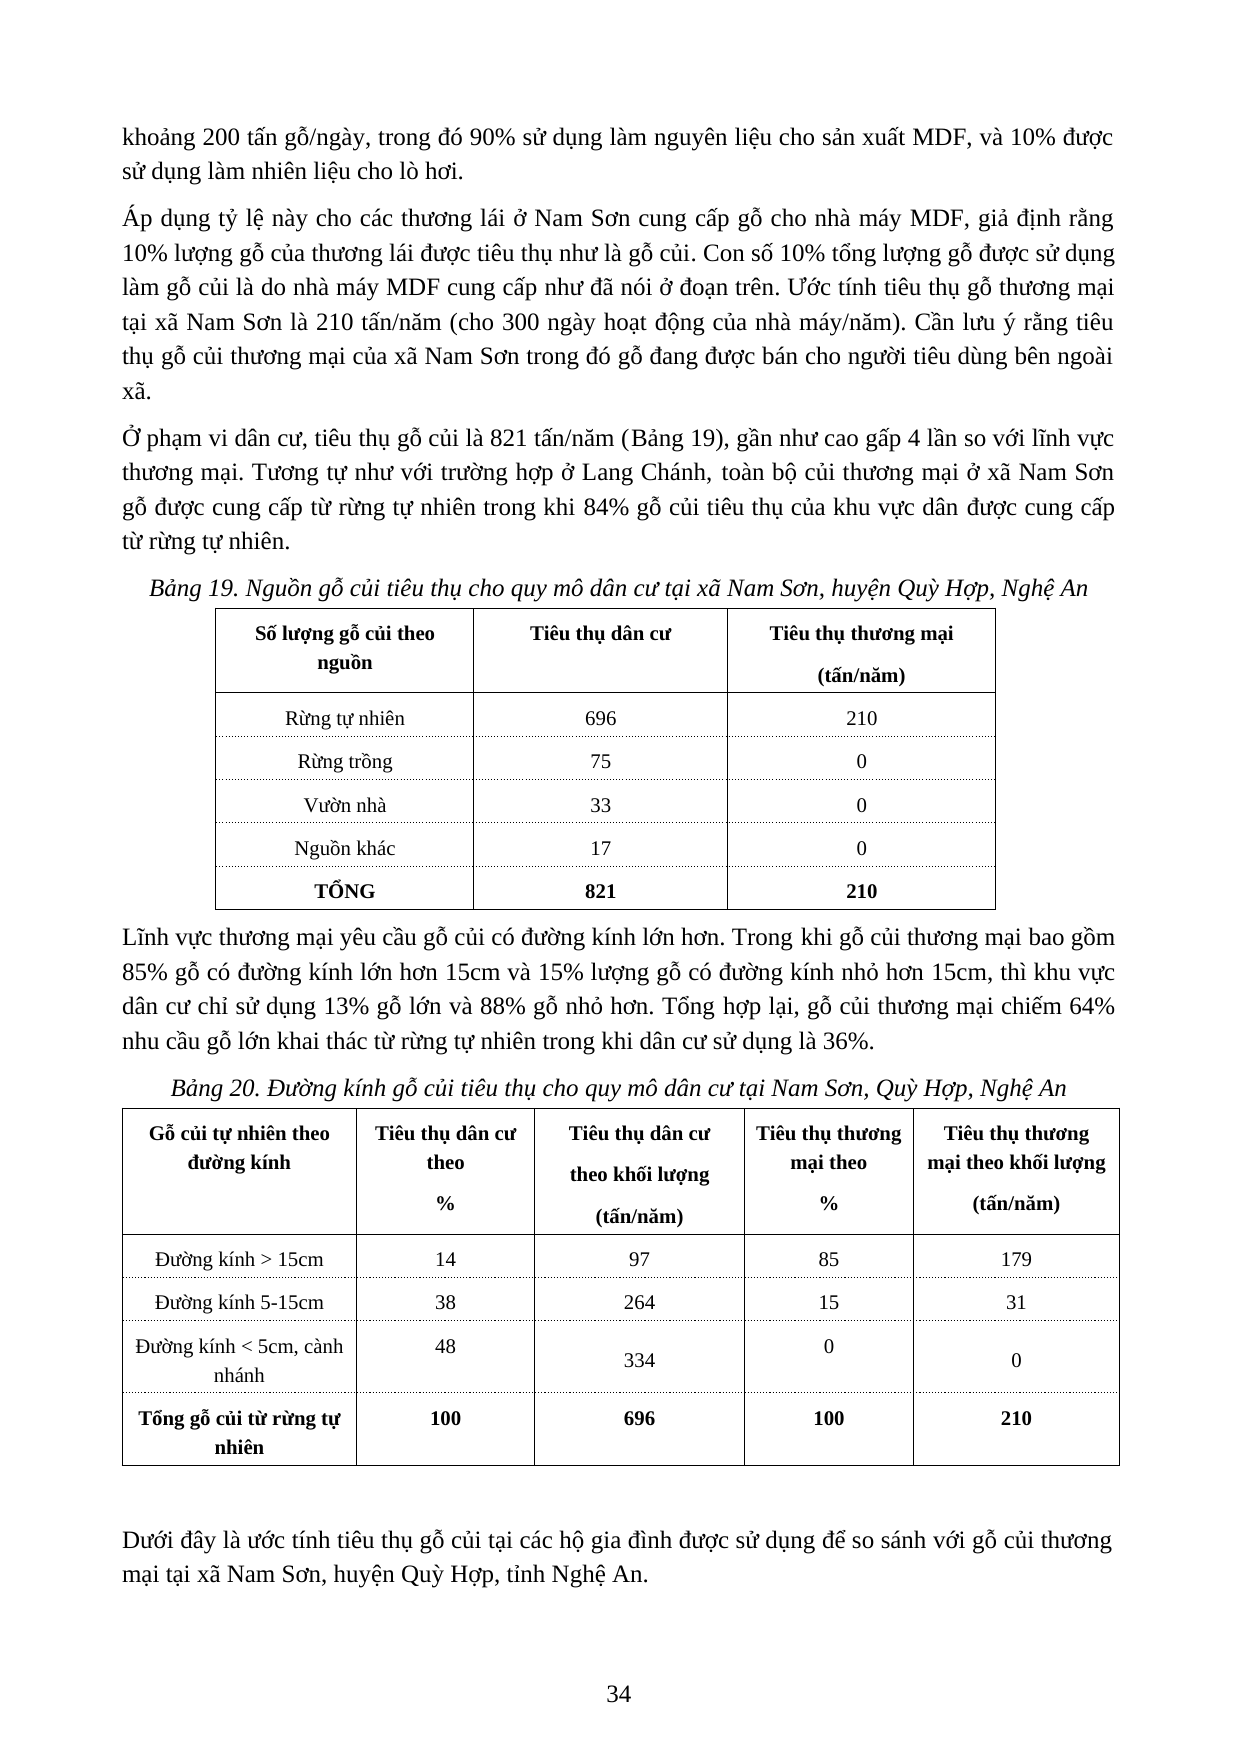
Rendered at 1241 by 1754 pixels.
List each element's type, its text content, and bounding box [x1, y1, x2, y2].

table_cell 100 [745, 1392, 913, 1464]
table_cell Đường kính 5-15cm [123, 1277, 356, 1320]
table_cell 31 [914, 1277, 1119, 1320]
table_cell Tổng gỗ củi từ rừng tự nhiên [123, 1392, 356, 1464]
table_header Tiêu thụ thương mại theo khối lượng (tấn/năm) [914, 1109, 1119, 1233]
table_header Số lượng gỗ củi theo nguồn [216, 609, 473, 692]
table_cell 0 [728, 736, 995, 779]
text Ở phạm vi dân cư, tiêu thụ gỗ củi là 821 tấn/năm (Bảng 19), gần như cao gấp 4 lần so với lĩnh vực thương mại. Tương tự như với trường hợp ở Lang Chánh, toàn bộ củi thương mại ở xã Nam Sơn gỗ được cung cấp từ rừng tự nhiên trong khi 84% gỗ củi tiêu thụ của khu vực dân được cung cấp từ rừng tự nhiên. [122, 423, 1115, 555]
table_cell Đường kính < 5cm, cành nhánh [123, 1320, 356, 1392]
table_cell 48 [357, 1320, 534, 1392]
table_cell 210 [728, 693, 995, 736]
table_cell 17 [474, 822, 727, 866]
table_cell 75 [474, 736, 727, 779]
text Bảng 20. Đường kính gỗ củi tiêu thụ cho quy mô dân cư tại Nam Sơn, Quỳ Hợp, Nghệ An [122, 1073, 1115, 1102]
text Lĩnh vực thương mại yêu cầu gỗ củi có đường kính lớn hơn. Trong khi gỗ củi thương mại bao gồm 85% gỗ có đường kính lớn hơn 15cm và 15% lượng gỗ có đường kính nhỏ hơn 15cm, thì khu vực dân cư chỉ sử dụng 13% gỗ lớn và 88% gỗ nhỏ hơn. Tổng hợp lại, gỗ củi thương mại chiếm 64% nhu cầu gỗ lớn khai thác từ rừng tự nhiên trong khi dân cư sử dụng là 36%. [122, 922, 1115, 1055]
table_cell 85 [745, 1235, 913, 1277]
table_cell 210 [914, 1392, 1119, 1464]
table_cell Đường kính > 15cm [123, 1235, 356, 1277]
table_header Tiêu thụ thương mại (tấn/năm) [728, 609, 995, 692]
table_cell 15 [745, 1277, 913, 1320]
table_cell Rừng tự nhiên [216, 693, 473, 736]
table_header Tiêu thụ dân cư [474, 609, 727, 692]
table_cell 179 [914, 1235, 1119, 1277]
table_header Tiêu thụ dân cư theo khối lượng (tấn/năm) [535, 1109, 744, 1233]
table_cell Rừng trồng [216, 736, 473, 779]
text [122, 122, 1115, 185]
table_header Tiêu thụ thương mại theo % [745, 1109, 913, 1233]
table_cell 334 [535, 1320, 744, 1392]
table_cell 821 [474, 866, 727, 909]
table_cell Vườn nhà [216, 779, 473, 822]
table_header Gỗ củi tự nhiên theo đường kính [123, 1109, 356, 1233]
text Dưới đây là ước tính tiêu thụ gỗ củi tại các hộ gia đình được sử dụng để so sánh với gỗ củi thương mại tại xã Nam Sơn, huyện Quỳ Hợp, tỉnh Nghệ An. [122, 1525, 1115, 1588]
table_cell 100 [357, 1392, 534, 1464]
table_cell 210 [728, 866, 995, 909]
table_header Tiêu thụ dân cư theo % [357, 1109, 534, 1233]
table_cell 696 [474, 693, 727, 736]
table_cell 0 [914, 1320, 1119, 1392]
table_cell Nguồn khác [216, 822, 473, 866]
table_cell TỔNG [216, 866, 473, 909]
table_cell 0 [745, 1320, 913, 1392]
table_cell 264 [535, 1277, 744, 1320]
table_cell 14 [357, 1235, 534, 1277]
text Bảng 19. Nguồn gỗ củi tiêu thụ cho quy mô dân cư tại xã Nam Sơn, huyện Quỳ Hợp, Nghệ An [122, 573, 1115, 602]
table_cell 97 [535, 1235, 744, 1277]
table_cell 38 [357, 1277, 534, 1320]
table_cell 0 [728, 779, 995, 822]
table_cell 0 [728, 822, 995, 866]
table_cell 33 [474, 779, 727, 822]
table_cell 696 [535, 1392, 744, 1464]
text Áp dụng tỷ lệ này cho các thương lái ở Nam Sơn cung cấp gỗ cho nhà máy MDF, giả định rằng 10% lượng gỗ của thương lái được tiêu thụ như là gỗ củi. Con số 10% tổng lượng gỗ được sử dụng làm gỗ củi là do nhà máy MDF cung cấp như đã nói ở đoạn trên. Ước tính tiêu thụ gỗ thương mại tại xã Nam Sơn là 210 tấn/năm (cho 300 ngày hoạt động của nhà máy/năm). Cần lưu ý rằng tiêu thụ gỗ củi thương mại của xã Nam Sơn trong đó gỗ đang được bán cho người tiêu dùng bên ngoài xã. [122, 203, 1115, 404]
